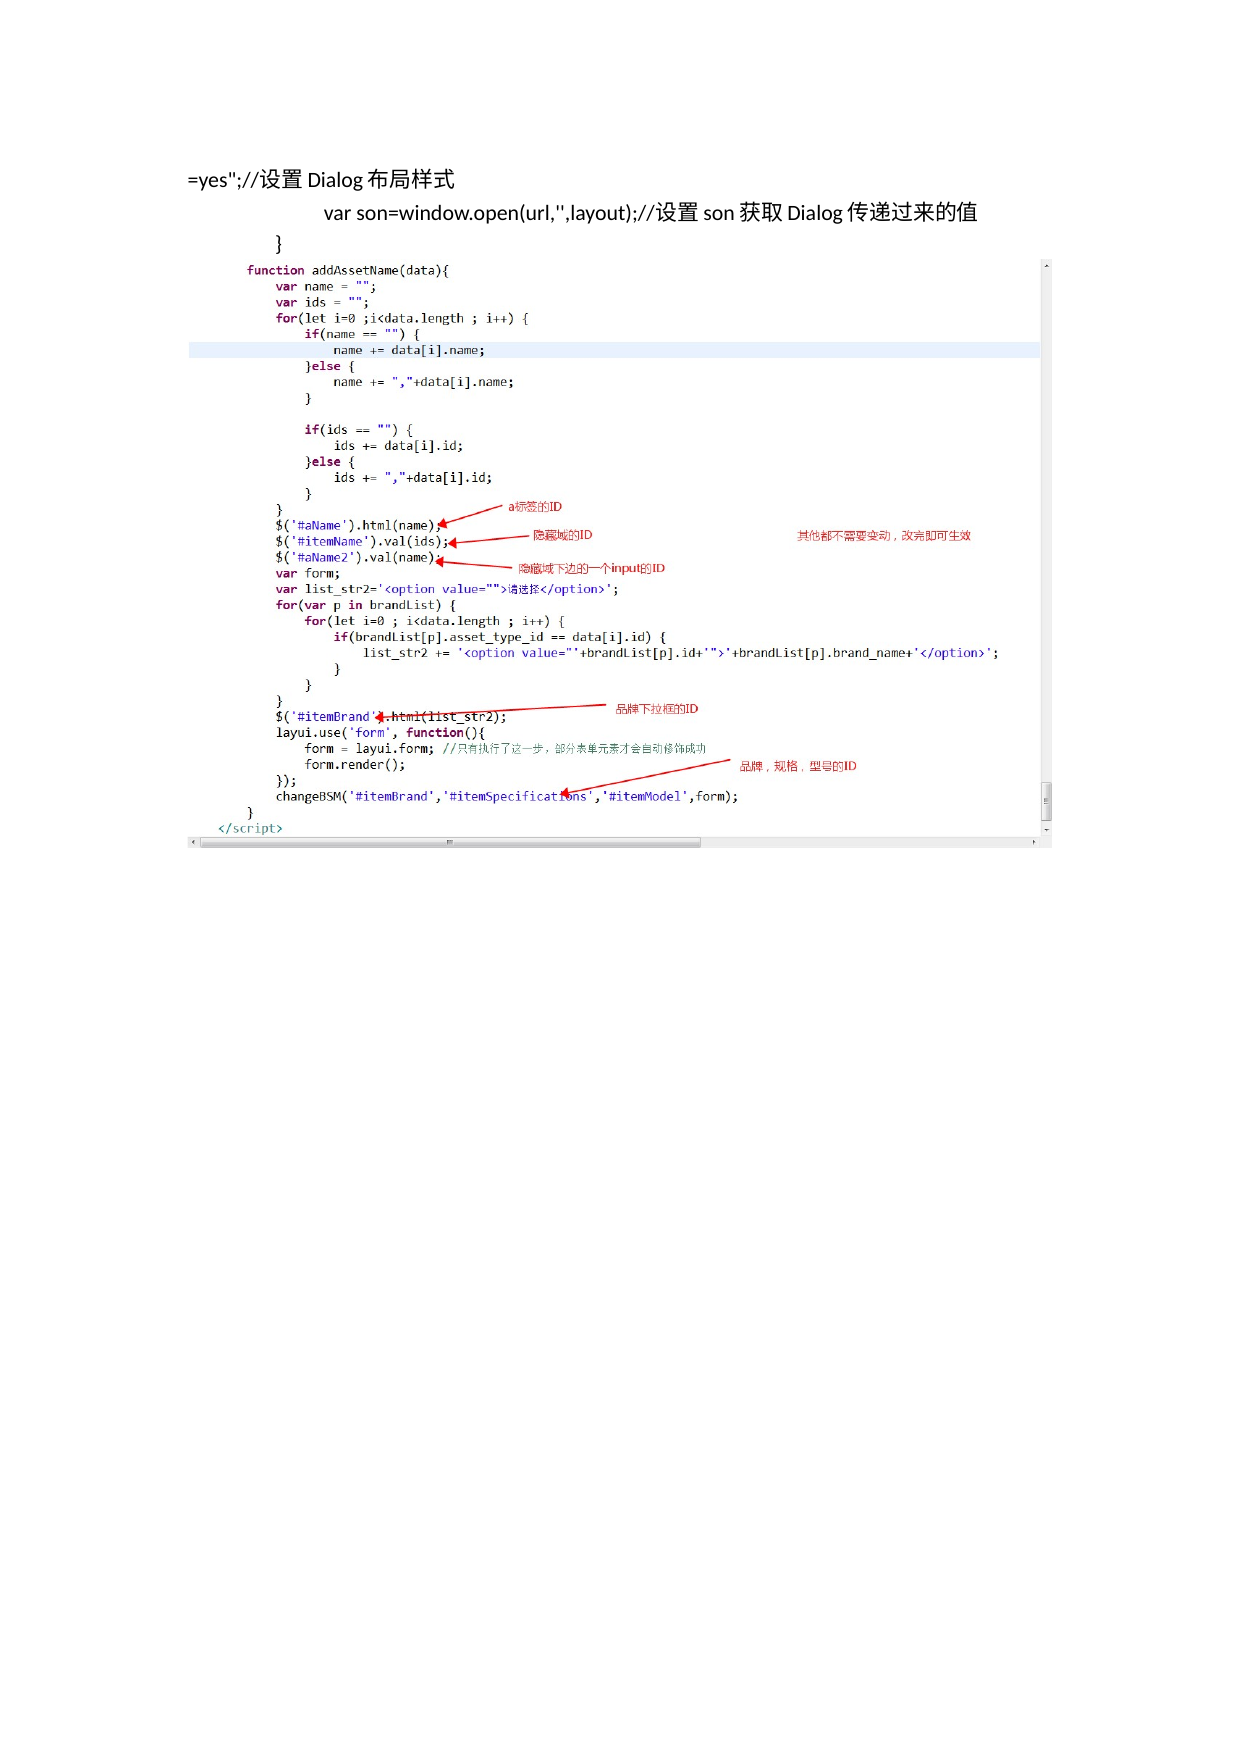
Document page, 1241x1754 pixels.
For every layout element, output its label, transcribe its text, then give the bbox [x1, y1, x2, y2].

text } [187, 227, 1053, 259]
picture [187, 259, 1052, 848]
text var son=window.open(url,'',layout);//设置son获取Dialog传递过来的值 [187, 194, 1053, 227]
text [187, 162, 1053, 194]
